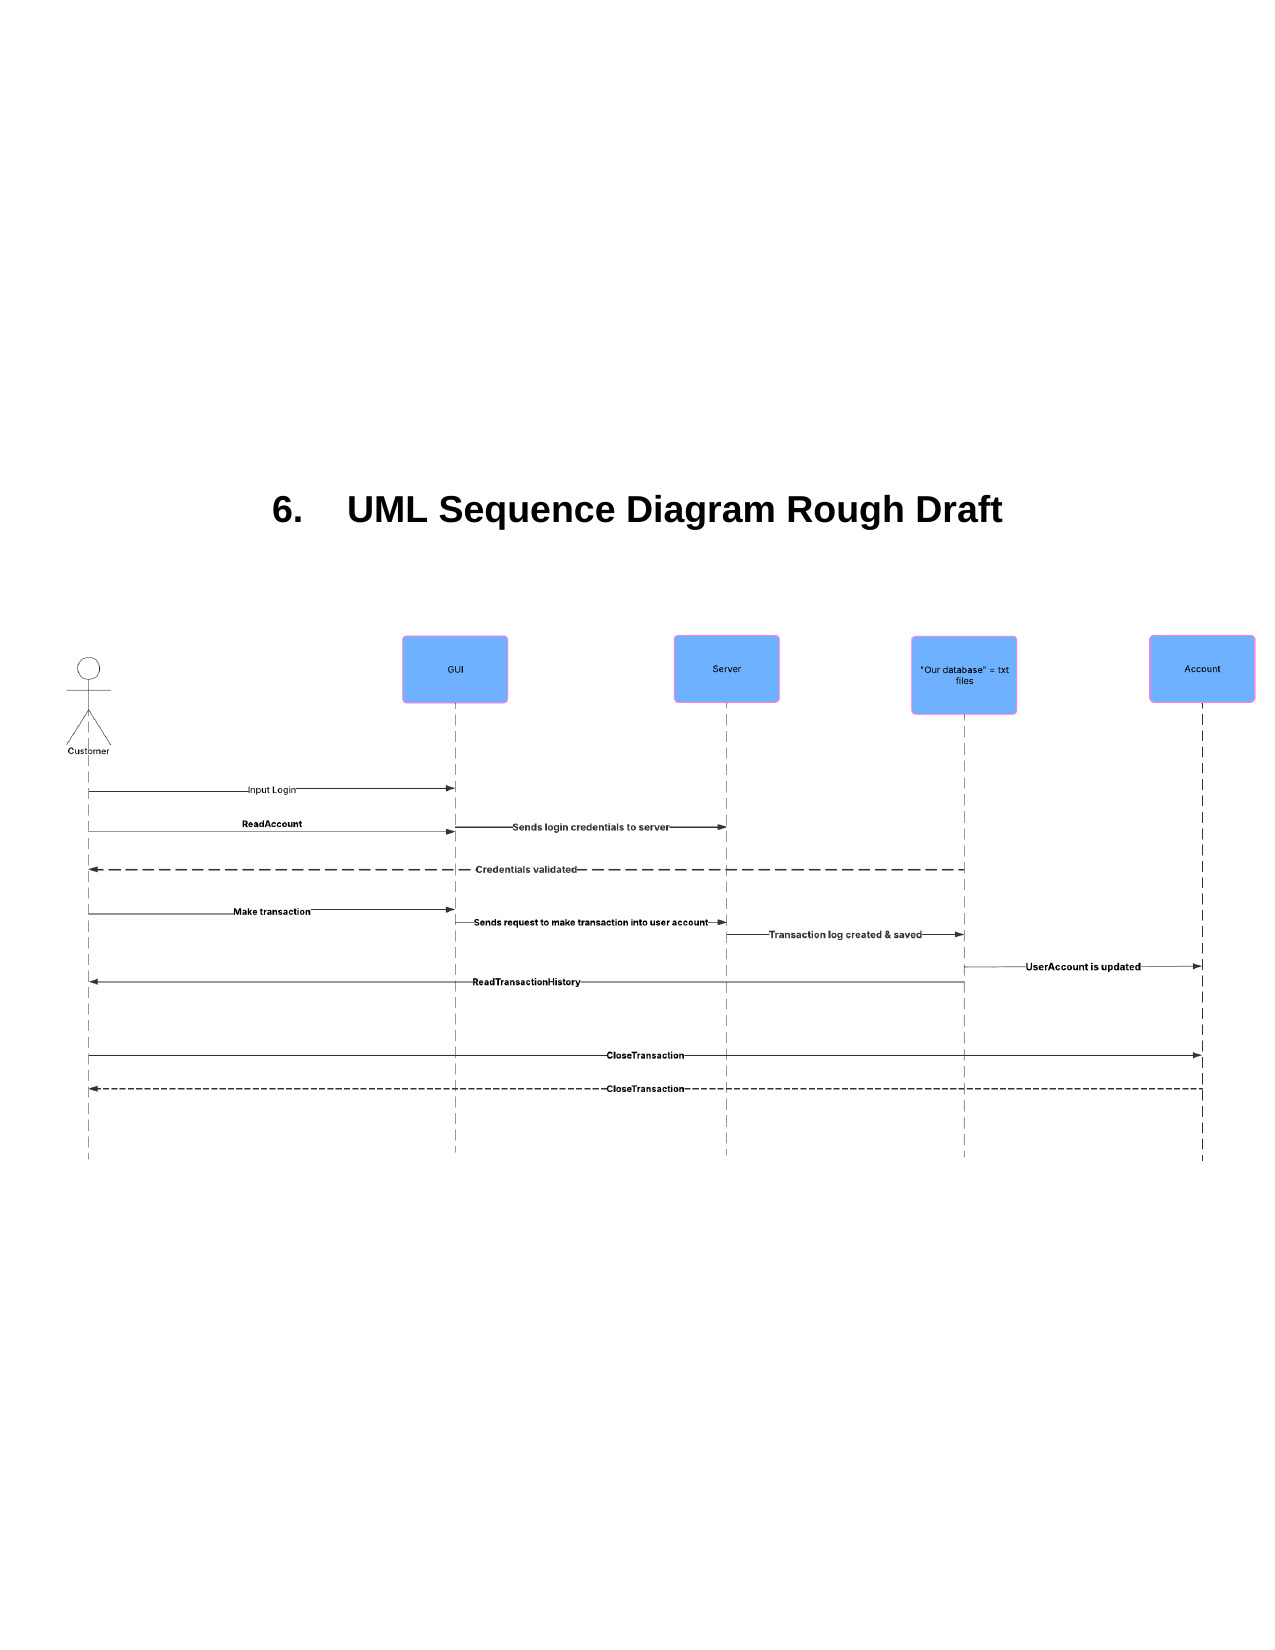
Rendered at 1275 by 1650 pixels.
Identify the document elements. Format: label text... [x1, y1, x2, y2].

picture [0, 613, 1275, 1183]
subtitle UML Sequence Diagram Rough Draft [187, 487, 1087, 531]
